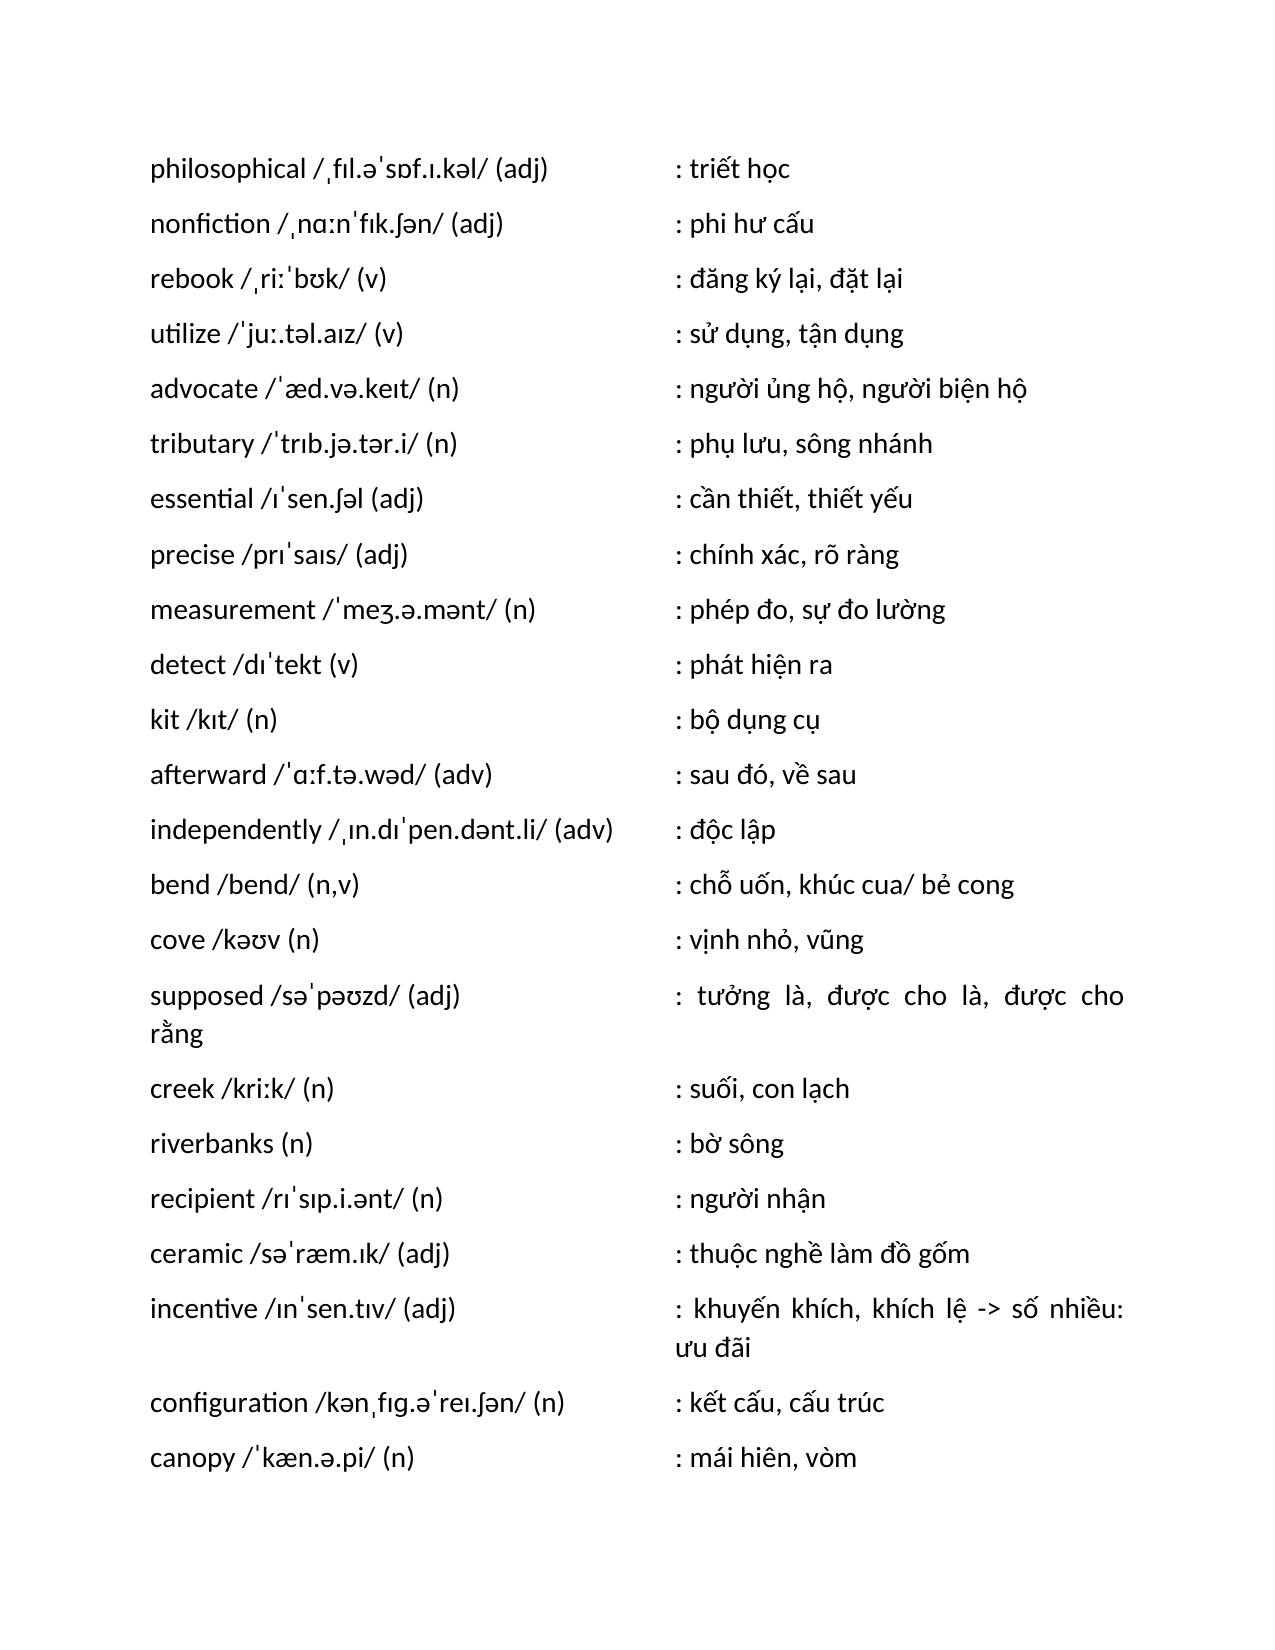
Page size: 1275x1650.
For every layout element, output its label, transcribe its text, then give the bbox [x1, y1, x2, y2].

text kit /kɪt/ (n) : bộ dụng cụ [150, 701, 1125, 737]
text nonfiction /ˌnɑːnˈfɪk.ʃən/ (adj) : phi hư cấu [150, 205, 1125, 241]
text canopy /ˈkæn.ə.pi/ (n) : mái hiên, vòm [150, 1439, 1125, 1475]
text rebook /ˌriːˈbʊk/ (v) : đăng ký lại, đặt lại [150, 260, 1125, 296]
text utilize /ˈjuː.təl.aɪz/ (v) : sử dụng, tận dụng [150, 315, 1125, 351]
text creek /kriːk/ (n) : suối, con lạch [150, 1070, 1125, 1106]
text cove /kəʊv (n) : vịnh nhỏ, vũng [150, 921, 1125, 957]
text independently /ˌɪn.dɪˈpen.dənt.li/ (adv) : độc lập [150, 811, 1125, 847]
text configuration /kənˌfɪɡ.əˈreɪ.ʃən/ (n) : kết cấu, cấu trúc [150, 1384, 1125, 1420]
text essential /ɪˈsen.ʃəl (adj) : cần thiết, thiết yếu [150, 481, 1125, 516]
text incentive /ɪnˈsen.tɪv/ (adj) : khuyến khích, khích lệ -> số nhiều: ưu đãi [150, 1291, 1125, 1364]
text riverbanks (n) : bờ sông [150, 1125, 1125, 1161]
text bend /bend/ (n,v) : chỗ uốn, khúc cua/ bẻ cong [150, 866, 1125, 902]
text ceramic /səˈræm.ɪk/ (adj) : thuộc nghề làm đồ gốm [150, 1235, 1125, 1271]
text recipient /rɪˈsɪp.i.ənt/ (n) : người nhận [150, 1180, 1125, 1216]
text supposed /səˈpəʊzd/ (adj) : tưởng là, được cho là, được cho rằng [150, 977, 1125, 1051]
text precise /prɪˈsaɪs/ (adj) : chính xác, rõ ràng [150, 536, 1125, 571]
text philosophical /ˌfɪl.əˈsɒf.ɪ.kəl/ (adj) : triết học [150, 150, 1125, 186]
text measurement /ˈmeʒ.ə.mənt/ (n) : phép đo, sự đo lường [150, 591, 1125, 626]
text detect /dɪˈtekt (v) : phát hiện ra [150, 646, 1125, 682]
text afterward /ˈɑːf.tə.wəd/ (adv) : sau đó, về sau [150, 756, 1125, 792]
text advocate /ˈæd.və.keɪt/ (n) : người ủng hộ, người biện hộ [150, 370, 1125, 406]
text tributary /ˈtrɪb.jə.tər.i/ (n) : phụ lưu, sông nhánh [150, 426, 1125, 461]
